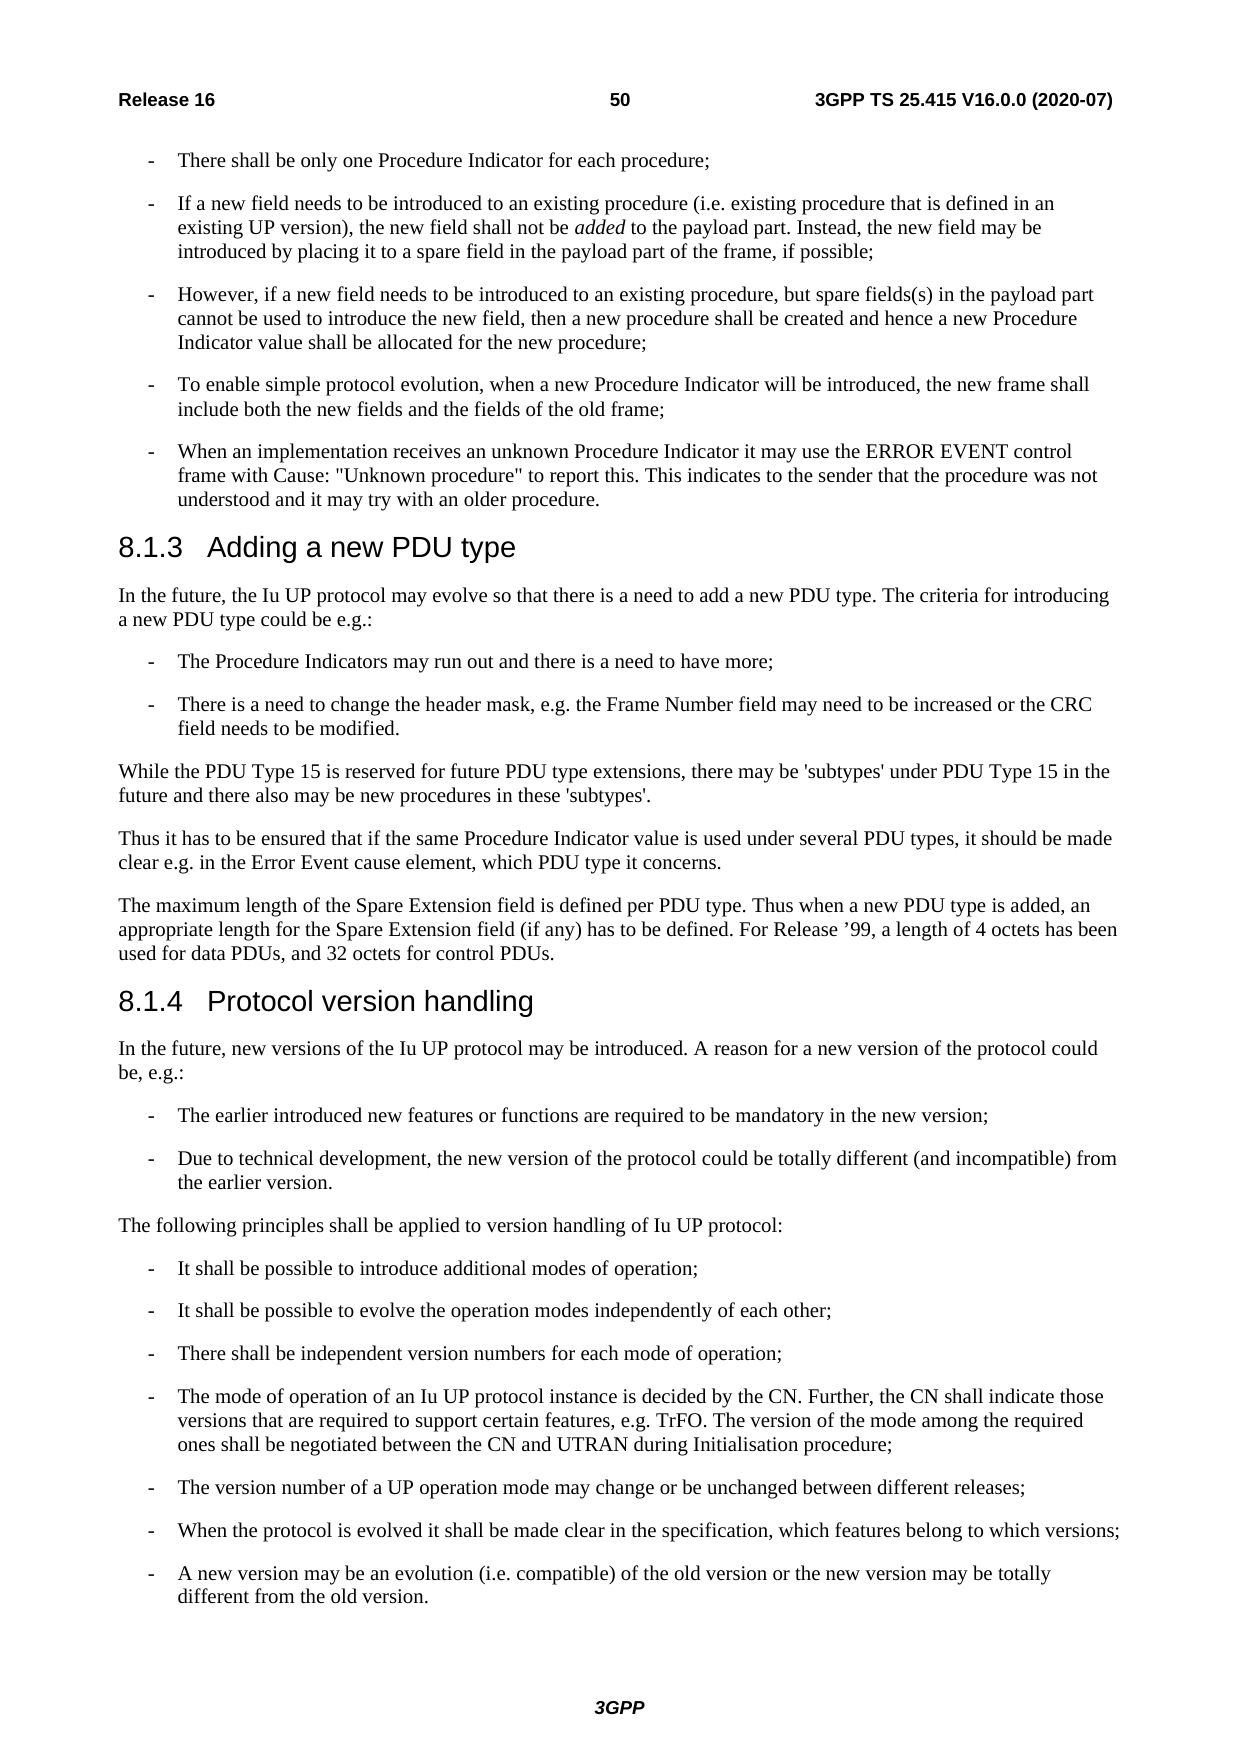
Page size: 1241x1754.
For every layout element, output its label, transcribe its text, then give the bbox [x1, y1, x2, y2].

text - The mode of operation of an Iu UP protocol instance is decided by the CN. Further, the CN shall indicate those versions that are required to support certain features, e.g. TrFO. The version of the mode among the required ones shall be negotiated between the CN and UTRAN during Initialisation procedure; [148, 1384, 1122, 1456]
text While the PDU Type 15 is reserved for future PDU type extensions, there may be 'subtypes' under PDU Type 15 in the future and there also may be new procedures in these 'subtypes'. [118, 759, 1122, 807]
text - Due to technical development, the new version of the protocol could be totally different (and incompatible) from the earlier version. [148, 1146, 1122, 1194]
subtitle 8.1.3 Adding a new PDU type [118, 530, 1122, 564]
text The following principles shall be applied to version handling of Iu UP protocol: [118, 1213, 1122, 1237]
text - It shall be possible to evolve the operation modes independently of each other; [148, 1298, 1122, 1322]
subtitle 8.1.4 Protocol version handling [118, 984, 1122, 1017]
text - If a new field needs to be introduced to an existing procedure (i.e. existing procedure that is defined in an existing UP version), the new field shall not be added to the payload part. Instead, the new field may be introduced by placing it to a spare field in the payload part of the frame, if possible; [148, 191, 1122, 263]
text Thus it has to be ensured that if the same Procedure Indicator value is used under several PDU types, it should be made clear e.g. in the Error Event cause element, which PDU type it concerns. [118, 826, 1122, 874]
text - There is a need to change the header mask, e.g. the Frame Number field may need to be increased or the CRC field needs to be modified. [148, 692, 1122, 740]
text In the future, new versions of the Iu UP protocol may be introduced. A reason for a new version of the protocol could be, e.g.: [118, 1036, 1122, 1084]
text - When the protocol is evolved it shall be made clear in the specification, which features belong to which versions; [148, 1518, 1122, 1542]
text - When an implementation receives an unknown Procedure Indicator it may use the ERROR EVENT control frame with Cause: "Unknown procedure" to report this. This indicates to the sender that the procedure was not understood and it may try with an older procedure. [148, 439, 1122, 511]
text - A new version may be an evolution (i.e. compatible) of the old version or the new version may be totally different from the old version. [148, 1560, 1122, 1608]
text The maximum length of the Spare Extension field is defined per PDU type. Thus when a new PDU type is added, an appropriate length for the Spare Extension field (if any) has to be defined. For Release ’99, a length of 4 octets has been used for data PDUs, and 32 octets for control PDUs. [118, 893, 1122, 965]
text - It shall be possible to introduce additional modes of operation; [148, 1255, 1122, 1279]
text - The Procedure Indicators may run out and there is a need to have more; [148, 649, 1122, 673]
text - There shall be independent version numbers for each mode of operation; [148, 1341, 1122, 1365]
text In the future, the Iu UP protocol may evolve so that there is a need to add a new PDU type. The criteria for introducing a new PDU type could be e.g.: [118, 582, 1122, 631]
text - However, if a new field needs to be introduced to an existing procedure, but spare fields(s) in the payload part cannot be used to introduce the new field, then a new procedure shall be created and hence a new Procedure Indicator value shall be allocated for the new procedure; [148, 281, 1122, 354]
text - There shall be only one Procedure Indicator for each procedure; [148, 148, 1122, 172]
text - The version number of a UP operation mode may change or be unchanged between different releases; [148, 1475, 1122, 1499]
text - To enable simple protocol evolution, when a new Procedure Indicator will be introduced, the new frame shall include both the new fields and the fields of the old frame; [148, 372, 1122, 421]
text - The earlier introduced new features or functions are required to be mandatory in the new version; [148, 1103, 1122, 1127]
